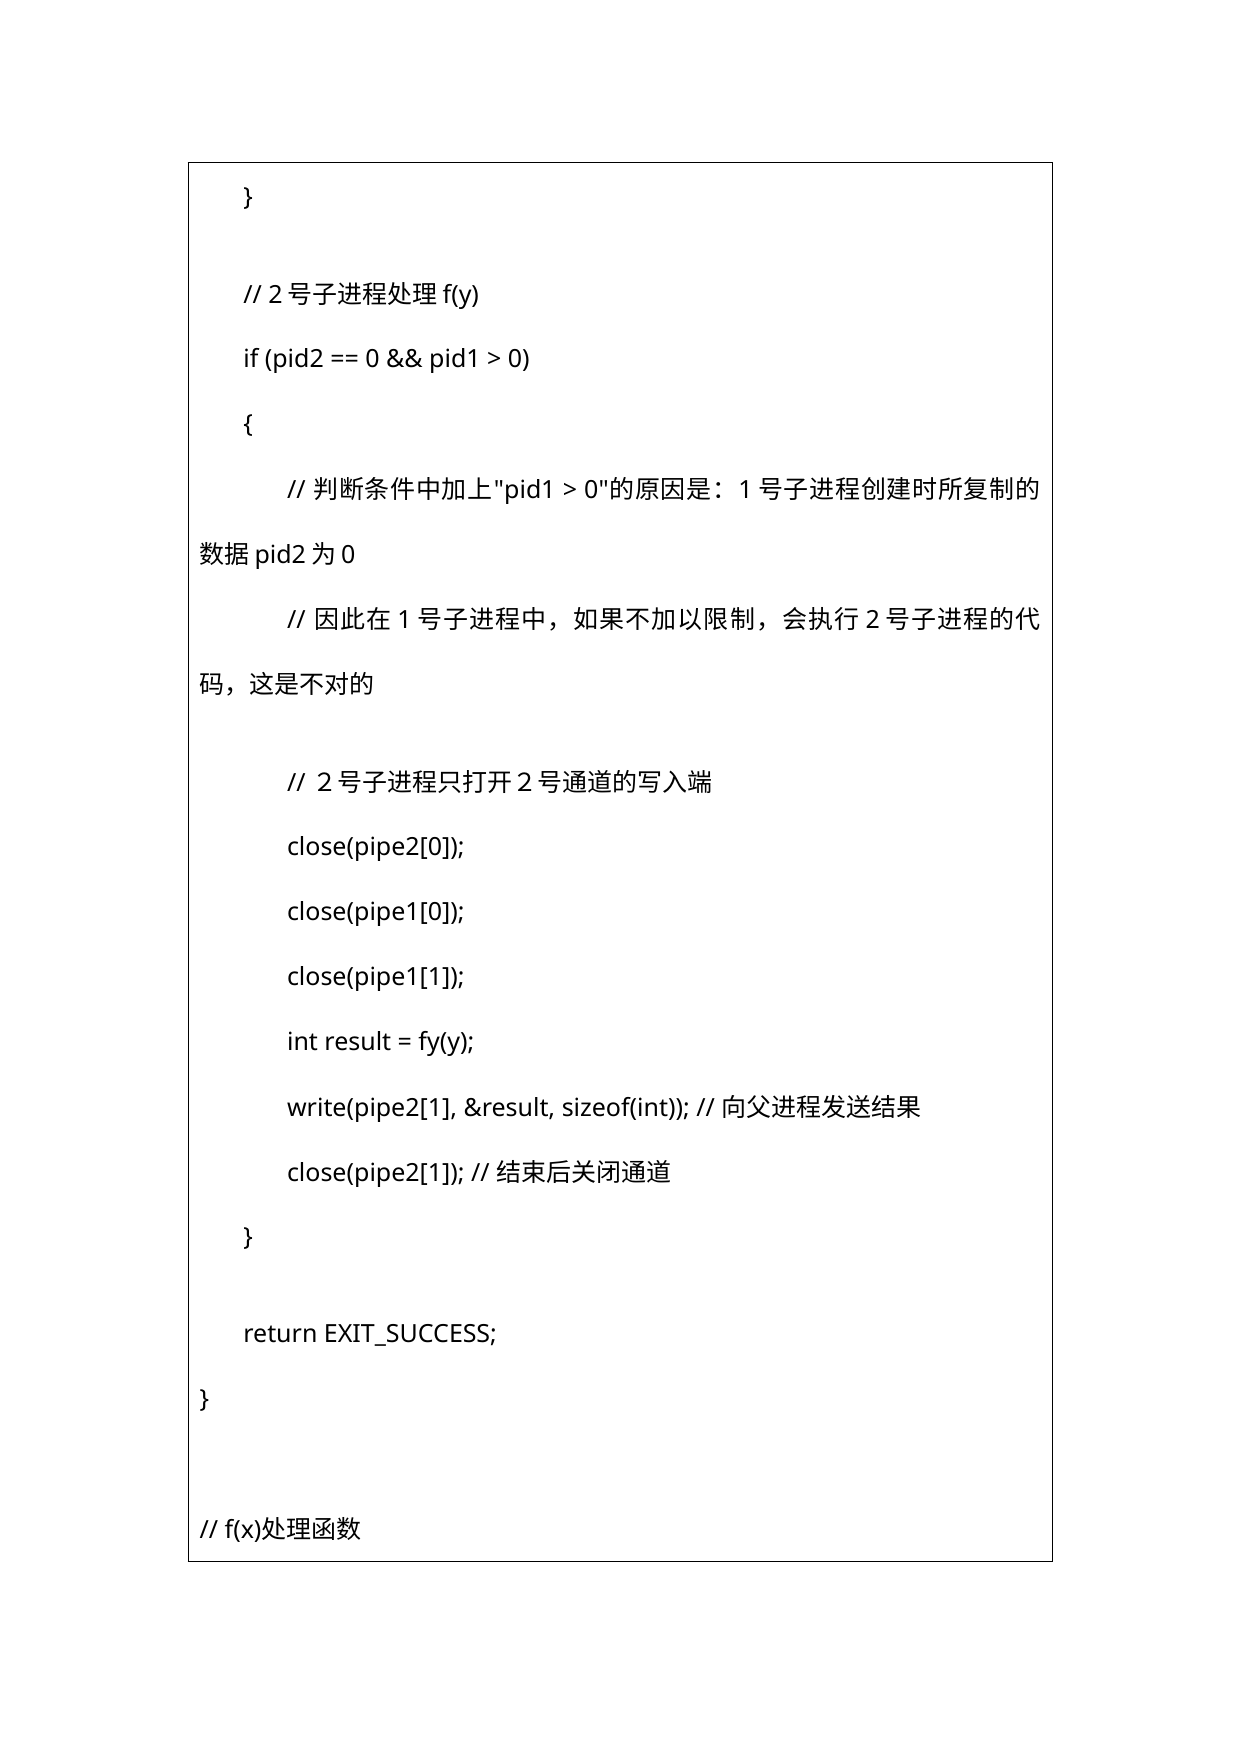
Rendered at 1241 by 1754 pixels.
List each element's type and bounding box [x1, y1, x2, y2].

table_cell [189, 163, 1052, 1561]
